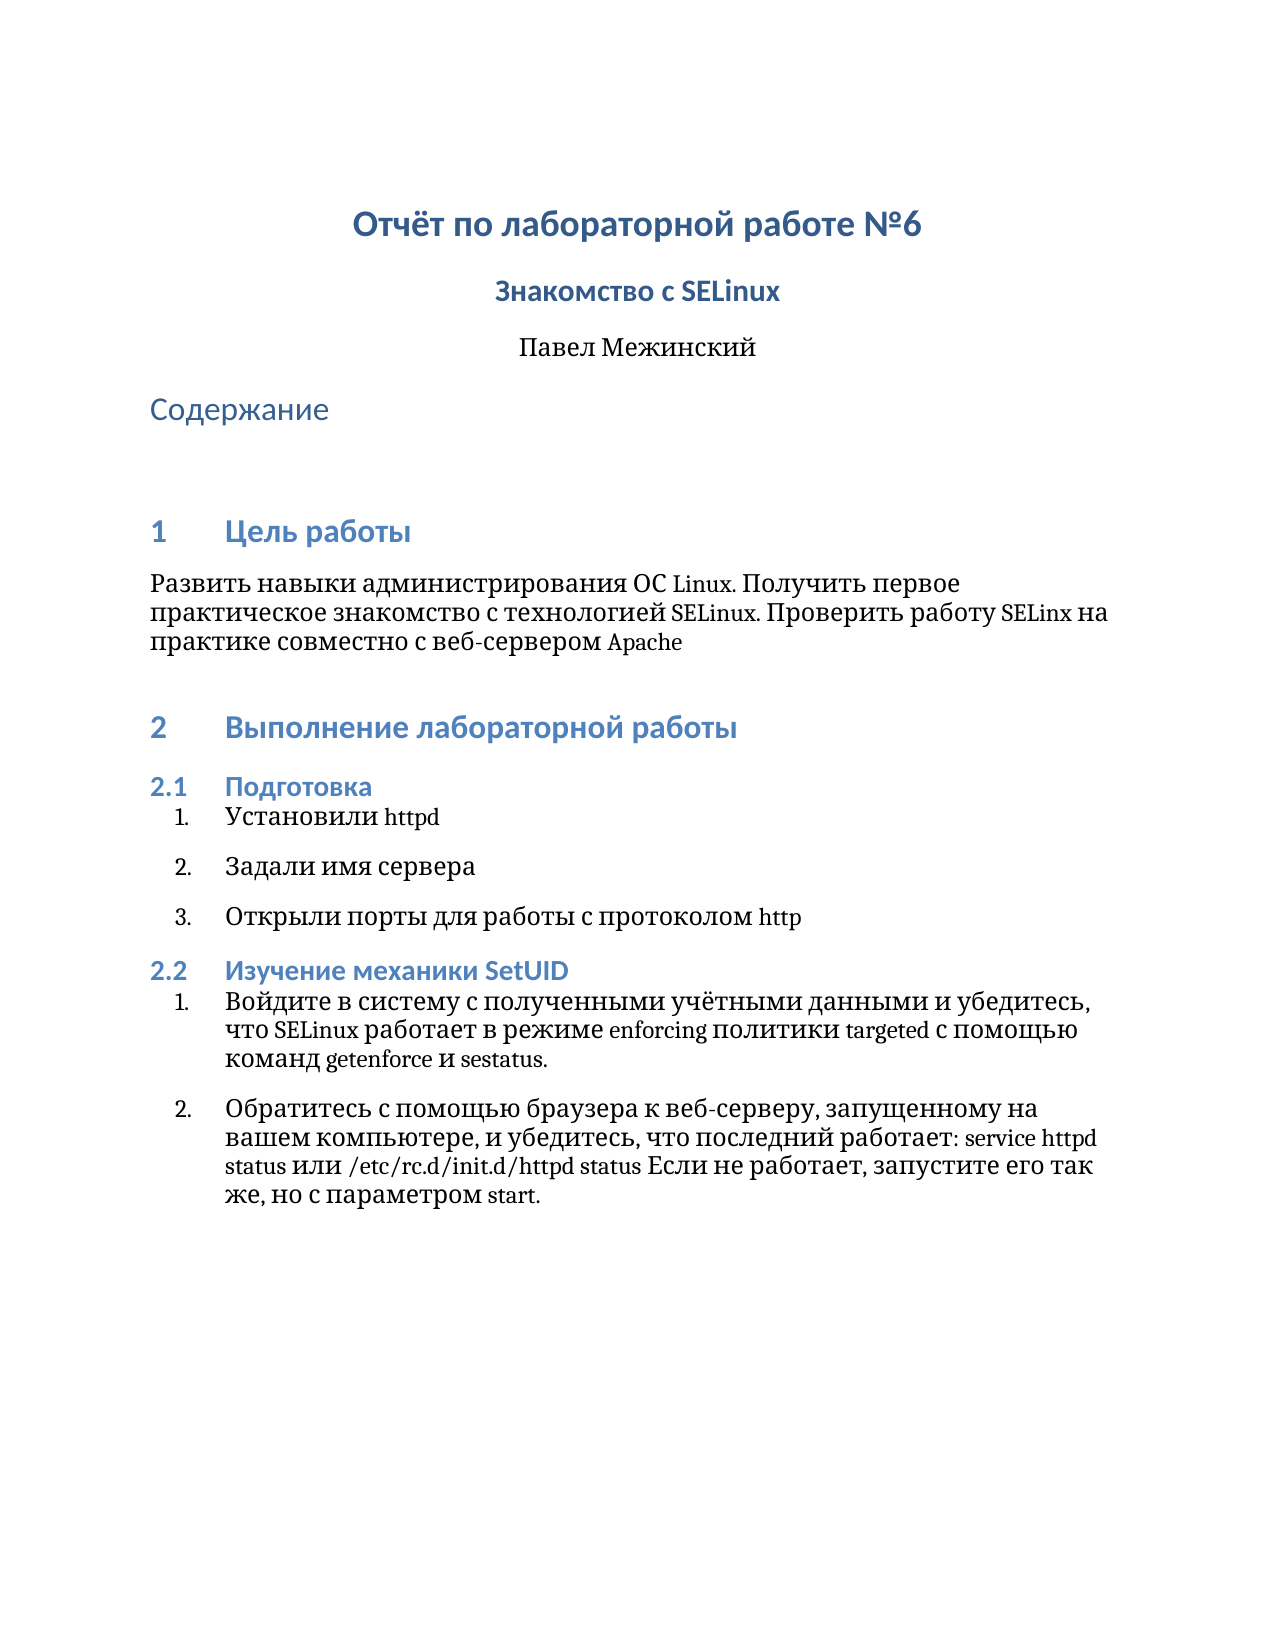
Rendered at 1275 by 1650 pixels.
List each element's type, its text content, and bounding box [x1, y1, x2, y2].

subtitle 2 Выполнение лабораторной работы [150, 706, 1125, 747]
list Установили httpd [175, 803, 1125, 832]
list Войдите в систему с полученными учётными данными и убедитесь, что SELinux работает в режиме enforcing политики targeted с помощью команд getenforce и sestatus. [175, 988, 1125, 1074]
title Отчёт по лабораторной работе №6 [150, 200, 1125, 246]
subtitle 2.2 Изучение механики SetUID [150, 952, 1125, 988]
list Задали имя сервера [175, 853, 1125, 882]
subtitle Знакомство с SELinux [150, 271, 1125, 309]
subtitle 2.1 Подготовка [150, 768, 1125, 803]
subtitle 1 Цель работы [150, 510, 1125, 551]
text Развить навыки администрирования ОС Linux. Получить первое практическое знакомство с технологией SELinux. Проверить работу SELinx на практике совместно с веб-сервером Apache [150, 570, 1125, 656]
text Павел Межинский [150, 334, 1125, 363]
list Обратитесь с помощью браузера к веб-серверу, запущенному на вашем компьютере, и убедитесь, что последний работает: service httpd status или /etc/rc.d/init.d/httpd status Если не работает, запустите его так же, но с параметром start. [175, 1095, 1125, 1210]
list Открыли порты для работы с протоколом http [175, 902, 1125, 931]
